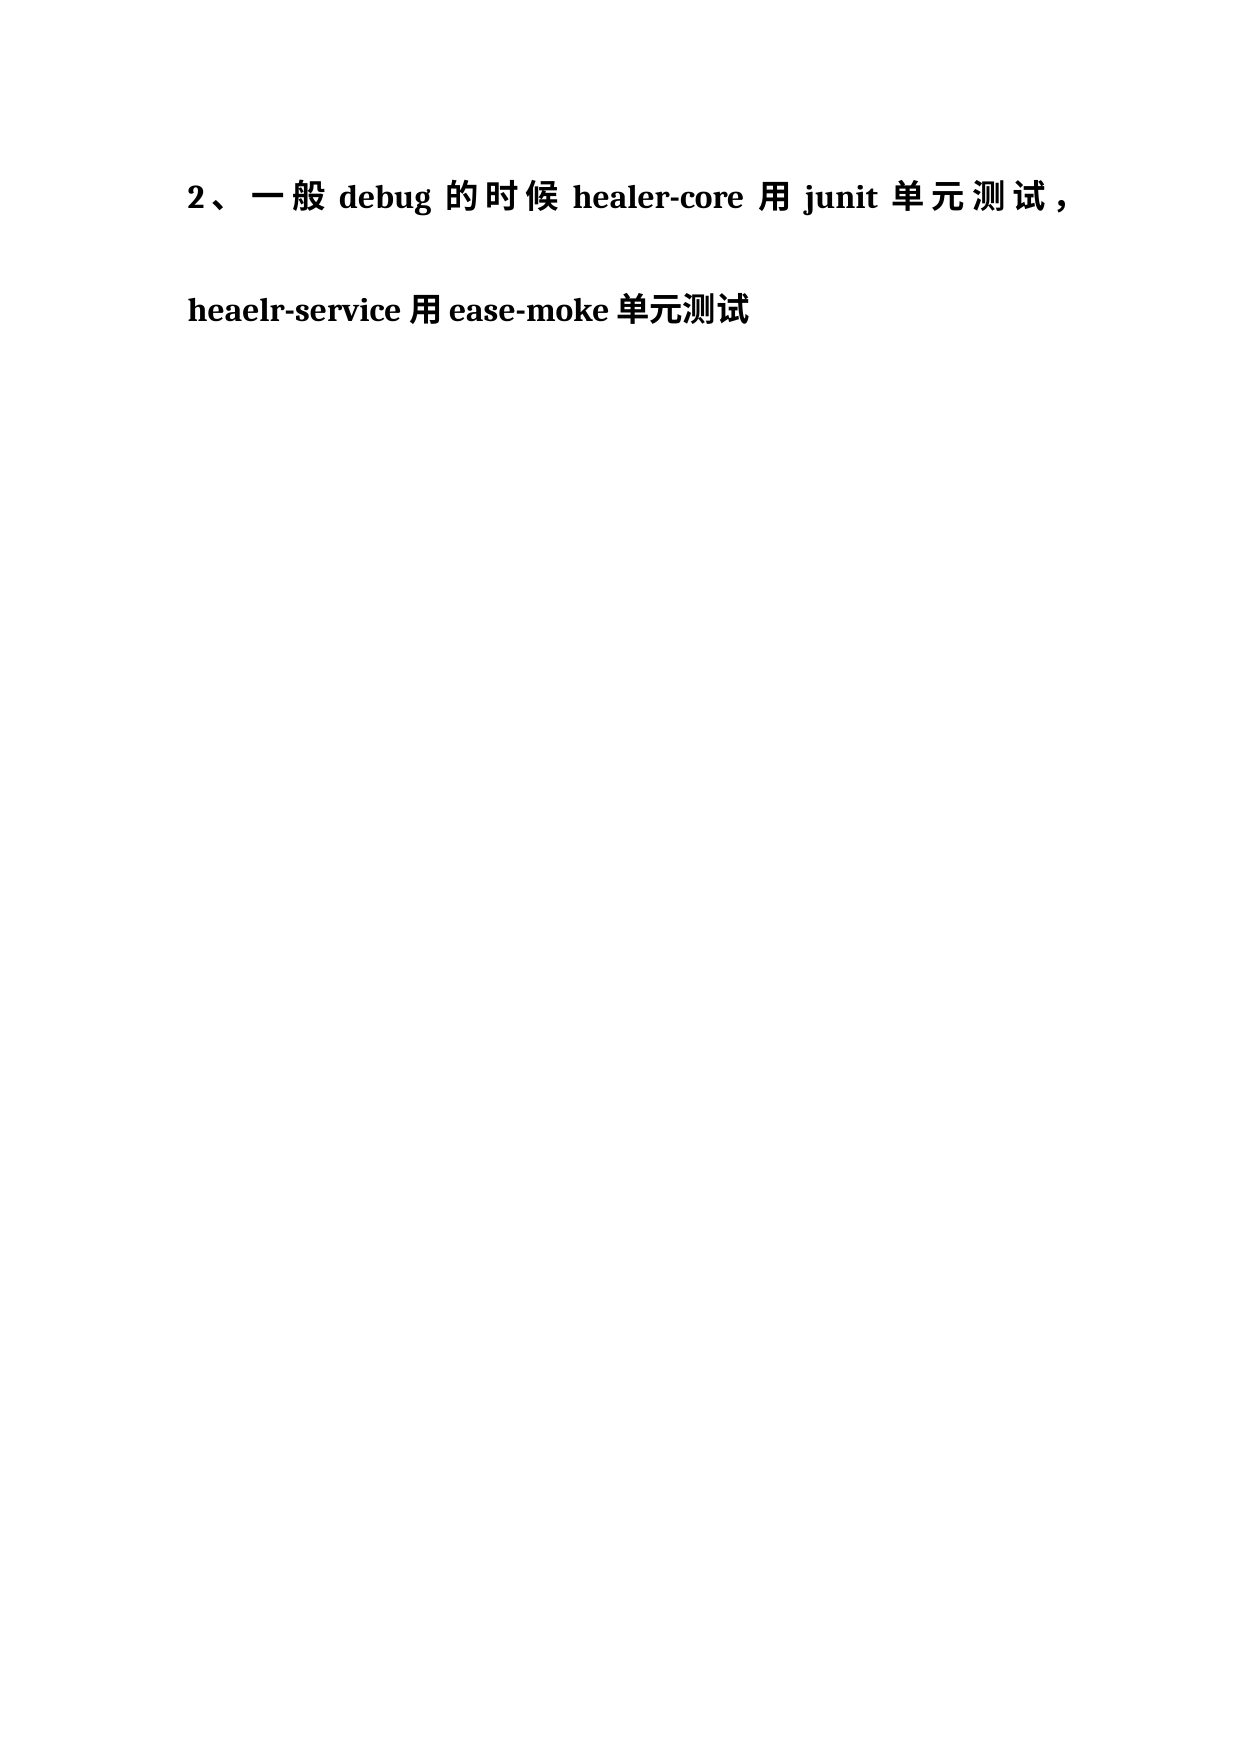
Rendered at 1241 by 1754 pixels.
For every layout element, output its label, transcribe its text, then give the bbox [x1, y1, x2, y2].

subtitle 2、一般debug的时候healer-core用junit单元测试，heaelr-service 用ease-moke单元测试 [187, 162, 1053, 339]
